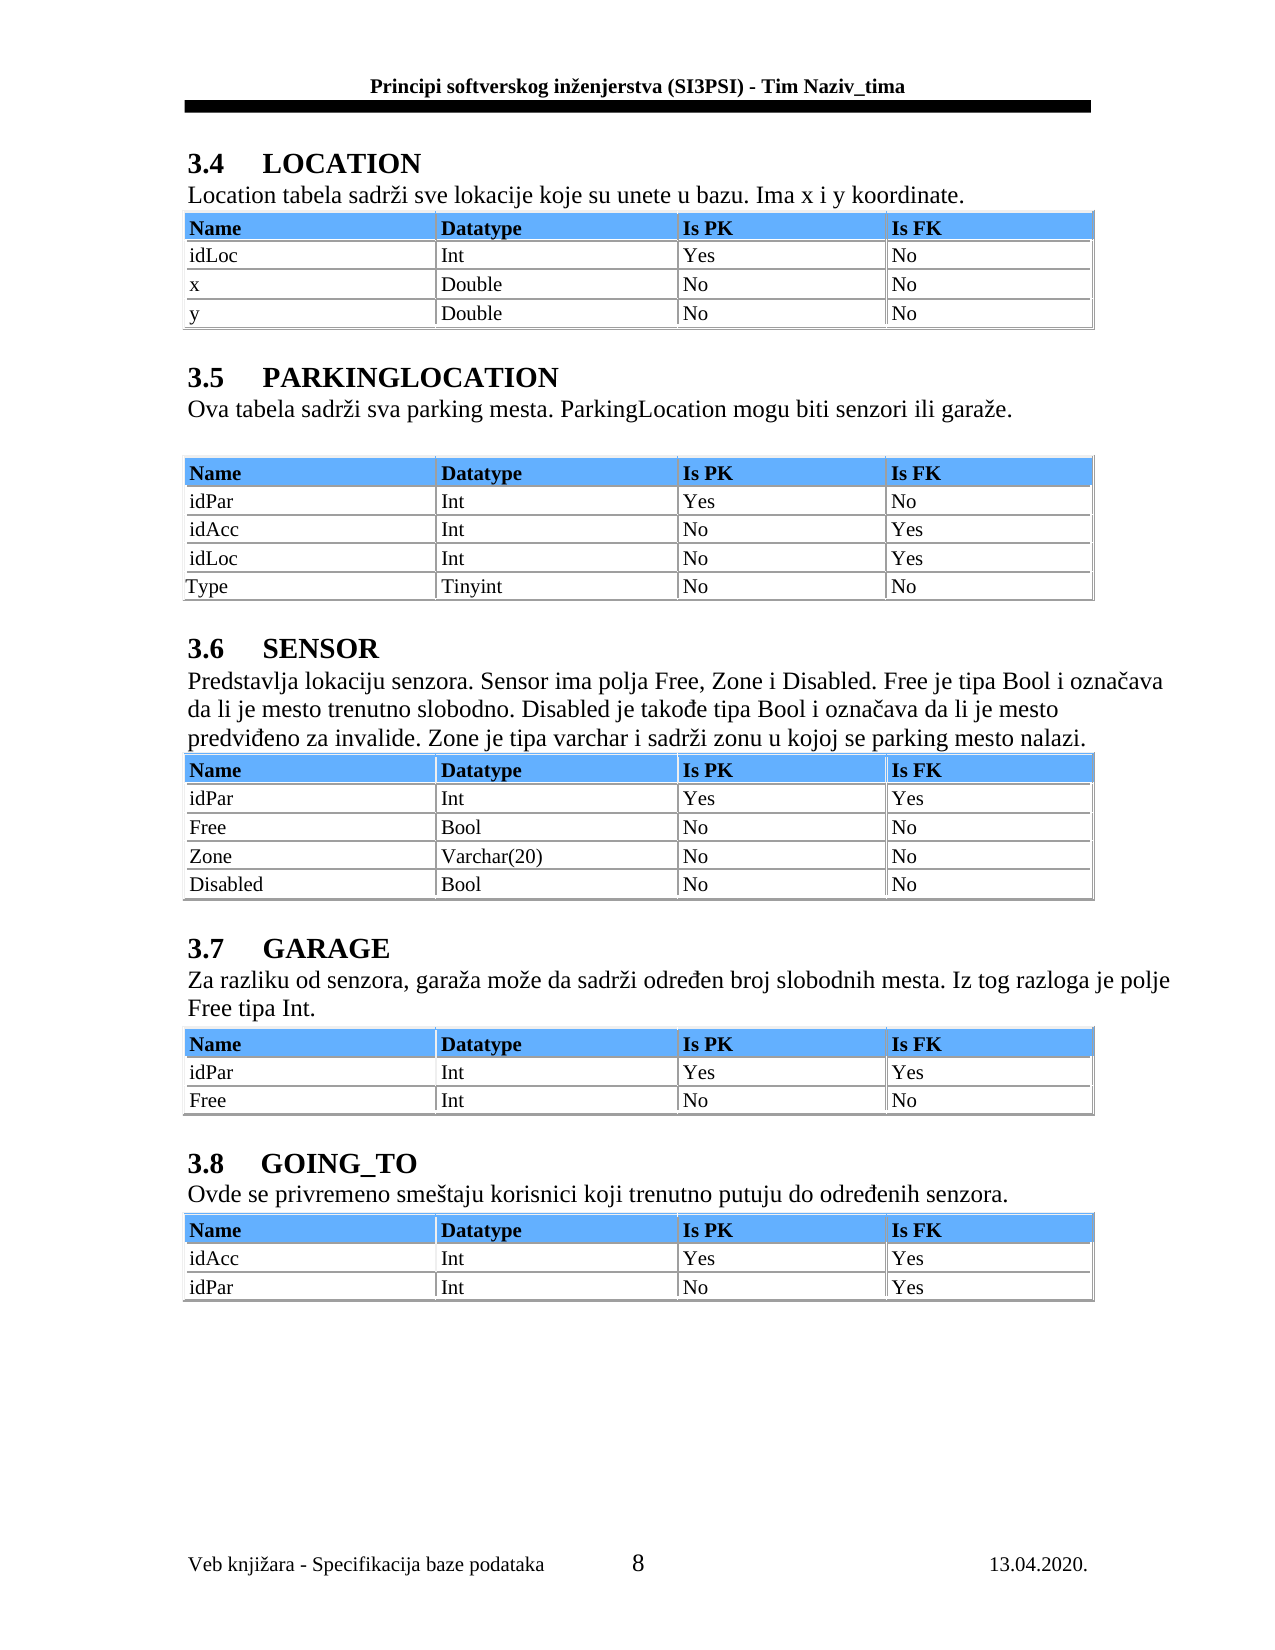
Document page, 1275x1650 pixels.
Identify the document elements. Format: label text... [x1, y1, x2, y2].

table_cell Yes [679, 487, 885, 514]
text Location tabela sadrži sve lokacije koje su unete u bazu. Ima x i y koordinate. [187, 181, 1171, 209]
table_cell Int [436, 1087, 677, 1112]
text Za razliku od senzora, garaža može da sadrži određen broj slobodnih mesta. Iz tog razloga je polje Free tipa Int. [187, 965, 1171, 1022]
table_cell Zone [185, 840, 435, 868]
text Predstavlja lokaciju senzora. Sensor ima polja Free, Zone i Disabled. Free je tipa Bool i označava da li je mesto trenutno slobodno. Disabled je takođe tipa Bool i označava da li je mesto predviđeno za invalide. Zone je tipa varchar i sadrži zonu u kojoj se parking mesto nalazi. [187, 666, 1171, 752]
table_cell Free [185, 811, 435, 839]
table_cell Bool [437, 814, 677, 839]
table_cell Int [437, 1244, 677, 1271]
table_cell Yes [887, 542, 1092, 571]
table_header Is FK [885, 457, 1092, 485]
table_cell Yes [679, 242, 885, 268]
table_cell Yes [887, 514, 1092, 542]
table_header Datatype [436, 213, 677, 239]
table_cell No [888, 240, 1092, 268]
table_cell No [888, 811, 1092, 839]
table_cell Yes [679, 785, 885, 811]
table_cell Varchar(20) [437, 842, 677, 868]
table_header Name [185, 1215, 436, 1242]
table_header Is PK [677, 457, 885, 485]
table_cell Int [436, 1273, 677, 1299]
table_header Is FK [886, 1215, 1092, 1242]
subtitle GARAGE [187, 932, 1171, 965]
table_header Is FK [886, 755, 1092, 782]
table_cell No [679, 842, 885, 868]
table_cell No [679, 544, 885, 571]
table_cell Int [437, 242, 677, 268]
table_cell No [885, 571, 1092, 599]
table_cell Bool [436, 870, 677, 898]
subtitle SENSOR [187, 632, 1171, 665]
table_cell Yes [888, 783, 1092, 811]
table_cell idAcc [185, 1242, 435, 1271]
table_header Is PK [678, 213, 886, 239]
table_cell Int [437, 516, 677, 542]
table_cell No [679, 814, 885, 839]
table_cell Disabled [185, 868, 436, 898]
table_cell No [678, 1087, 886, 1112]
table_cell x [185, 268, 435, 297]
table_header Is FK [886, 1028, 1092, 1056]
table_cell No [677, 573, 885, 599]
table_header Datatype [436, 1215, 677, 1242]
table_cell Int [437, 487, 677, 514]
subtitle 3.8 GOING_TO [187, 1147, 1171, 1180]
table_cell No [886, 1085, 1092, 1112]
table_cell No [886, 298, 1092, 327]
table_cell Yes [888, 1242, 1092, 1271]
table_cell idPar [185, 1056, 435, 1085]
table_header Datatype [436, 1029, 677, 1056]
table_header Name [185, 212, 436, 239]
table_cell idLoc [185, 542, 435, 571]
table_cell Int [437, 544, 677, 571]
subtitle LOCATION [187, 147, 1171, 180]
table_cell Double [437, 270, 677, 297]
table_header Is PK [678, 755, 886, 782]
table_cell Double [436, 300, 677, 327]
table_header Is PK [678, 1029, 886, 1056]
table_header Name [185, 1028, 436, 1056]
table_cell Int [437, 785, 677, 811]
table_cell No [888, 840, 1092, 868]
table_cell y [185, 298, 436, 327]
table_cell Tinyint [436, 573, 677, 599]
table_cell No [679, 516, 885, 542]
table_cell Int [437, 1058, 677, 1085]
table_cell idLoc [185, 240, 435, 268]
table_cell No [887, 485, 1092, 514]
table_cell Yes [679, 1058, 885, 1085]
table_cell Type [185, 571, 436, 599]
table_cell No [678, 1273, 886, 1299]
table_header Datatype [436, 458, 677, 485]
table_cell No [679, 270, 885, 297]
subtitle PARKINGLOCATION [187, 361, 1171, 394]
table_cell Free [185, 1085, 436, 1112]
table_header Name [185, 457, 436, 485]
table_cell idPar [185, 485, 435, 514]
table_cell Yes [886, 1271, 1092, 1299]
table_header Is PK [678, 1215, 886, 1242]
table_header Is FK [886, 212, 1092, 239]
table_cell idAcc [185, 514, 435, 542]
table_header Datatype [436, 755, 677, 782]
table_cell idPar [185, 1271, 436, 1299]
table_cell No [678, 300, 886, 327]
table_cell Yes [679, 1244, 885, 1271]
table_cell No [886, 868, 1092, 898]
table_cell idPar [185, 783, 435, 811]
table_cell No [888, 268, 1092, 297]
table_cell No [678, 870, 886, 898]
table_cell Yes [888, 1056, 1092, 1085]
table_header Name [185, 755, 436, 782]
text Ova tabela sadrži sva parking mesta. ParkingLocation mogu biti senzori ili garaže. [187, 394, 1171, 423]
text Ovde se privremeno smeštaju korisnici koji trenutno putuju do određenih senzora. [187, 1180, 1171, 1209]
